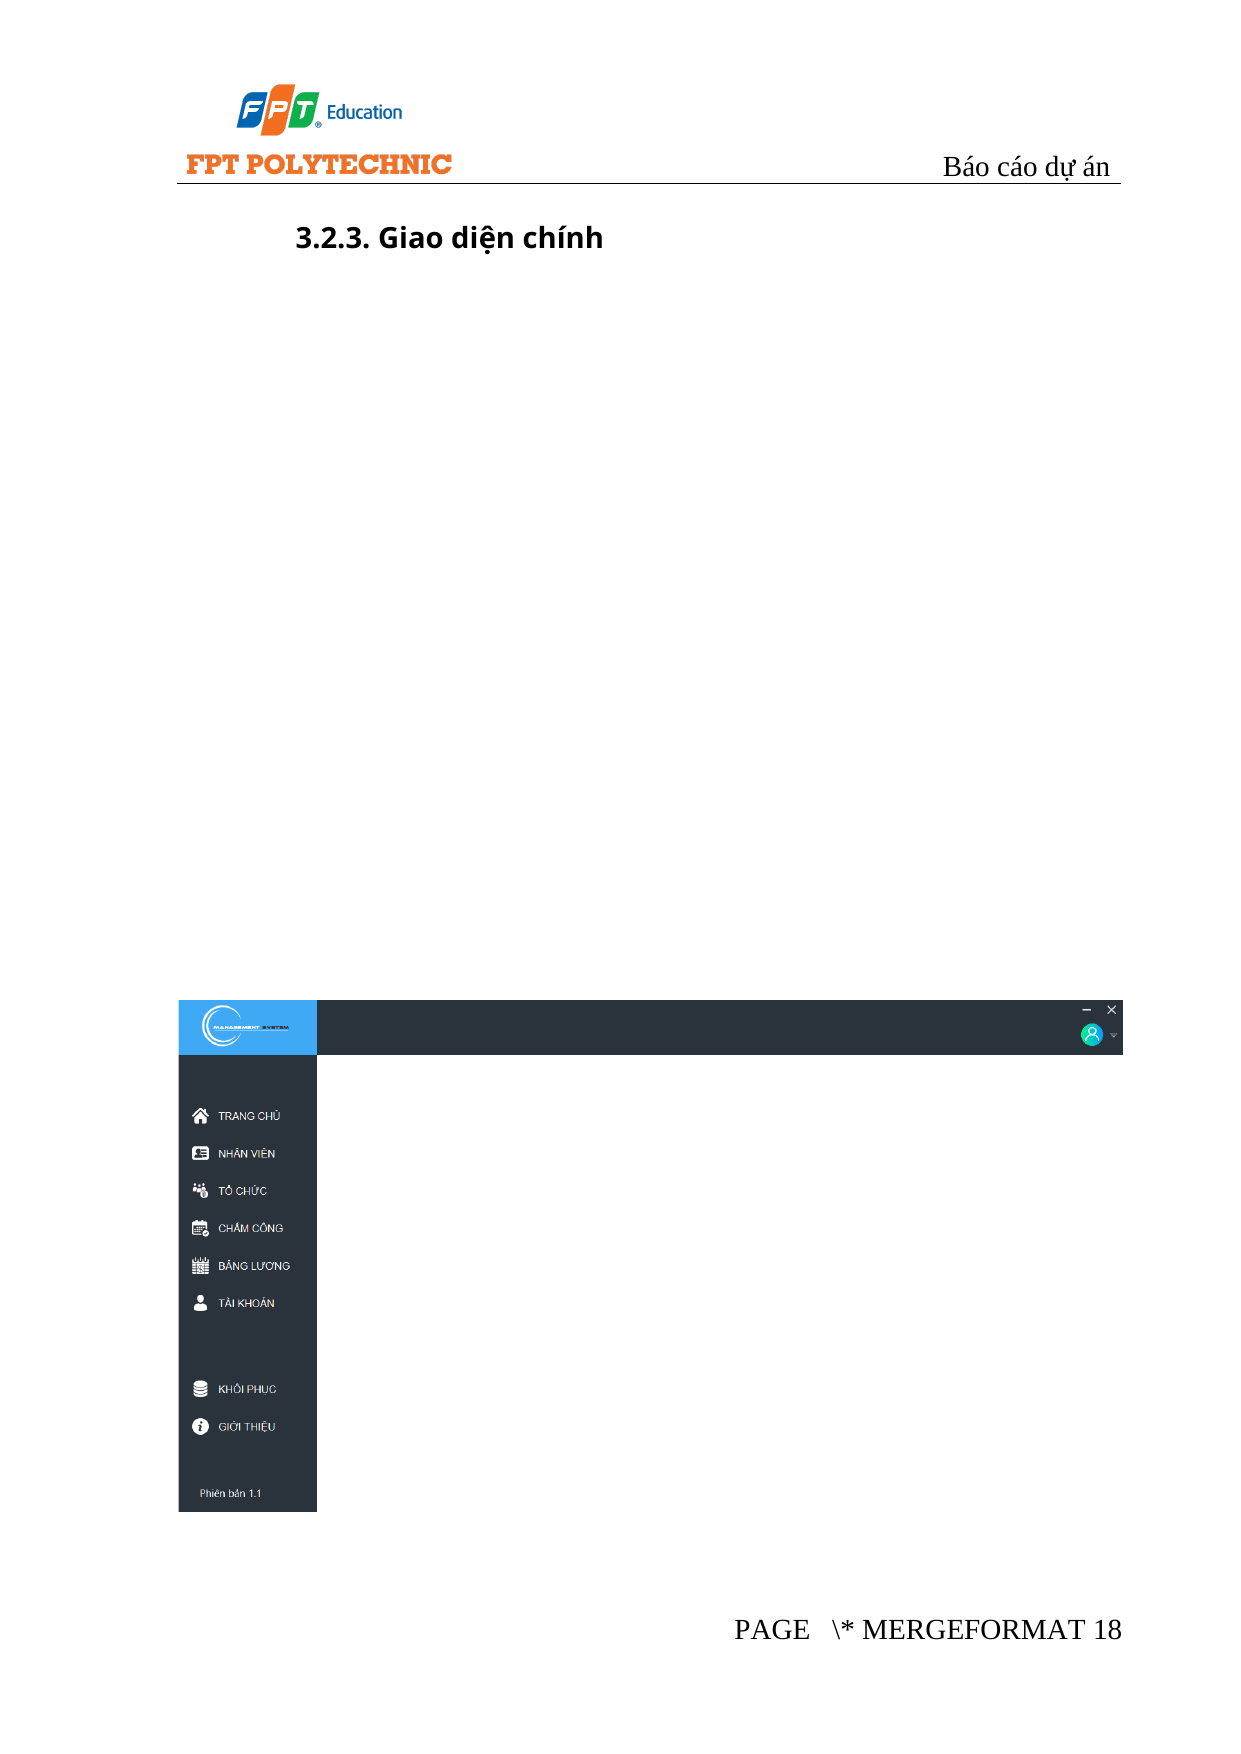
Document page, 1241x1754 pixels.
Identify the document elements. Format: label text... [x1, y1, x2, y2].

picture [178, 1000, 1123, 1512]
subtitle Giao diện chính [295, 217, 1122, 257]
picture [177, 75, 461, 183]
